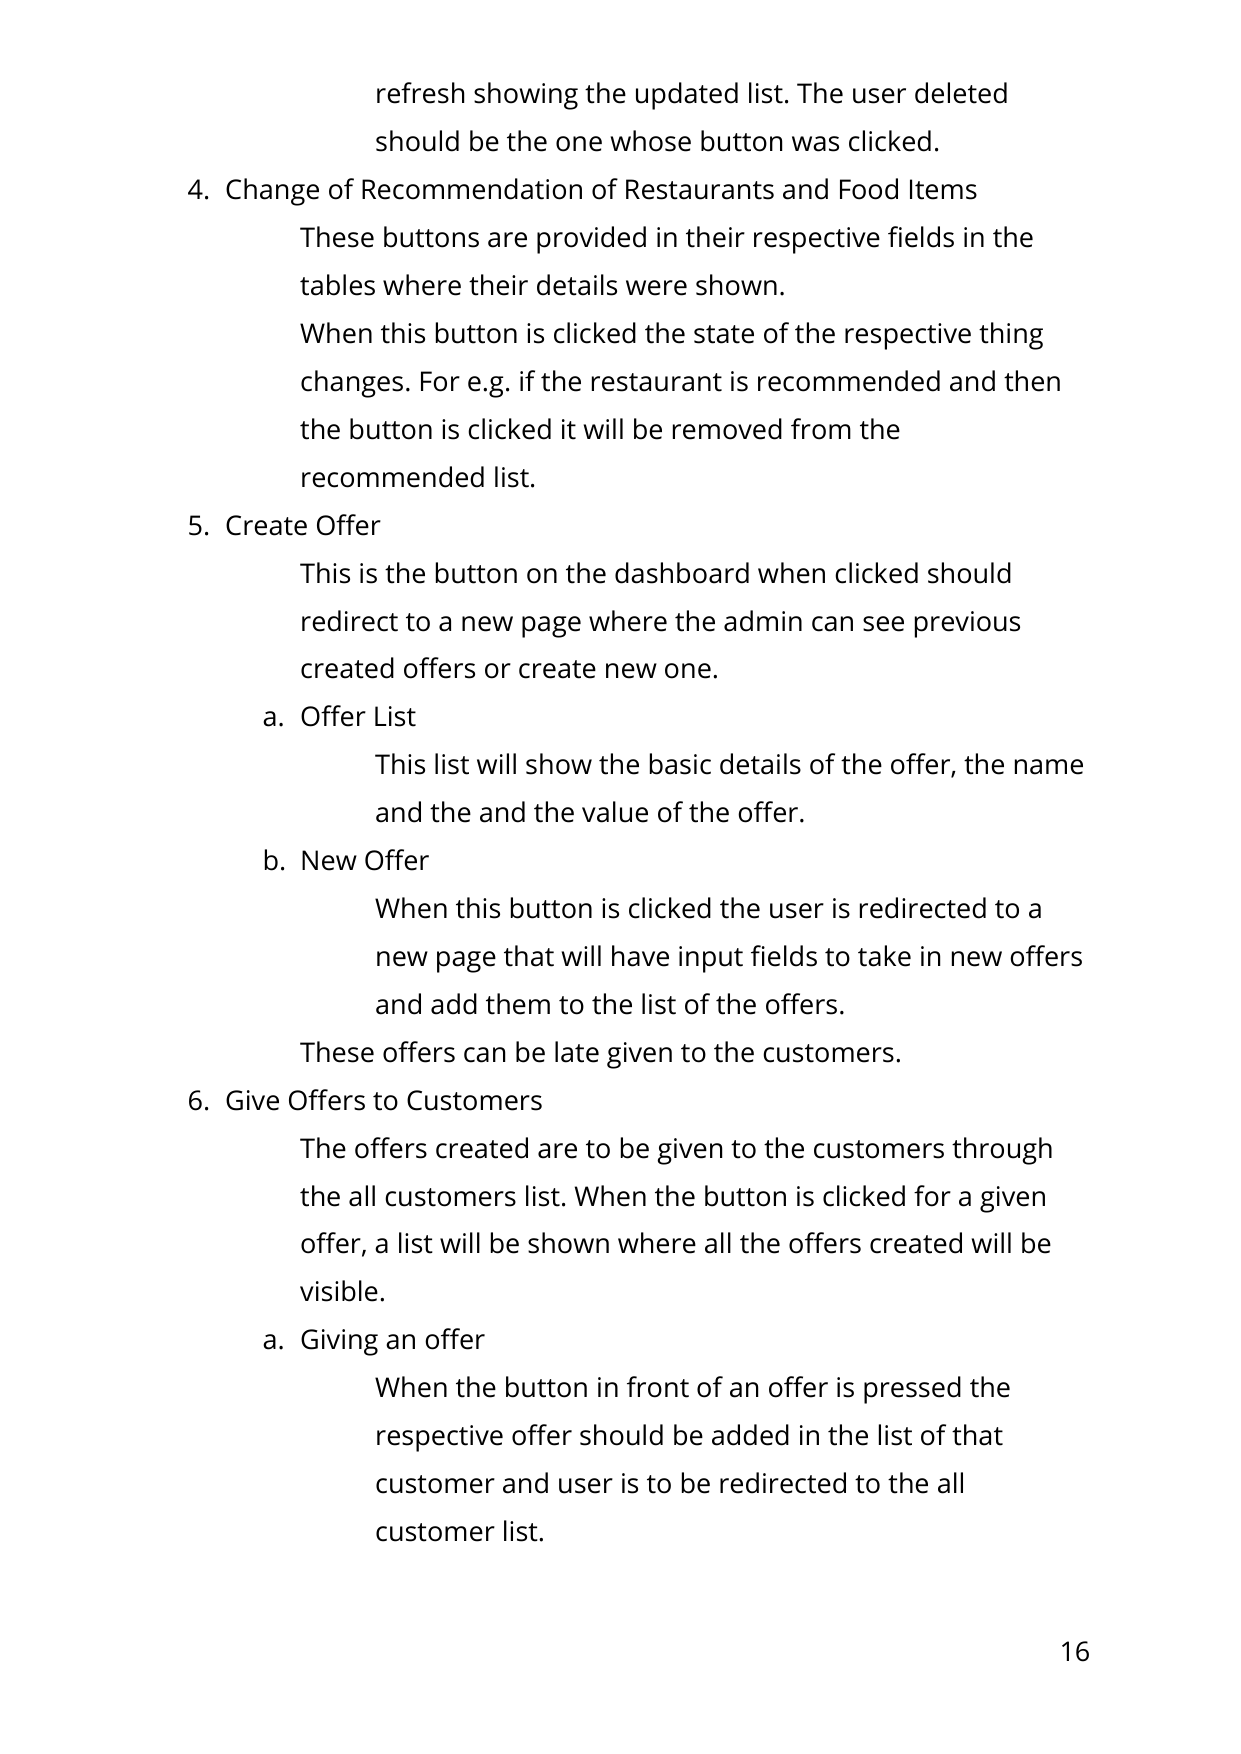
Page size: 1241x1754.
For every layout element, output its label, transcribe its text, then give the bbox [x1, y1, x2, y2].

list Giving an offer [262, 1321, 1090, 1358]
list Change of Recommendation of Restaurants and Food Items [187, 171, 1090, 208]
text This list will show the basic details of the offer, the name and the and the value of the offer. [375, 746, 1090, 831]
text The offers created are to be given to the customers through the all customers list. When the button is clicked for a given offer, a list will be shown where all the offers created will be visible. [300, 1129, 1090, 1310]
list Give Offers to Customers [187, 1081, 1090, 1118]
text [375, 75, 1090, 160]
text These buttons are provided in their respective fields in the tables where their details were shown. [300, 219, 1090, 303]
text When this button is clicked the user is redirected to a new page that will have input fields to take in new offers and add them to the list of the offers. [375, 889, 1090, 1022]
text This is the button on the dashboard when clicked should redirect to a new page where the admin can see previous created offers or create new one. [300, 554, 1090, 687]
text These offers can be late given to the customers. [150, 1033, 1090, 1070]
text When this button is clicked the state of the respective thing changes. For e.g. if the restaurant is recommended and then the button is clicked it will be removed from the recommended list. [300, 314, 1090, 495]
list New Offer [262, 842, 1090, 878]
text When the button in front of an offer is pressed the respective offer should be added in the list of that customer and user is to be redirected to the all customer list. [375, 1369, 1090, 1549]
list Offer List [262, 698, 1090, 735]
list Create Offer [187, 506, 1090, 543]
